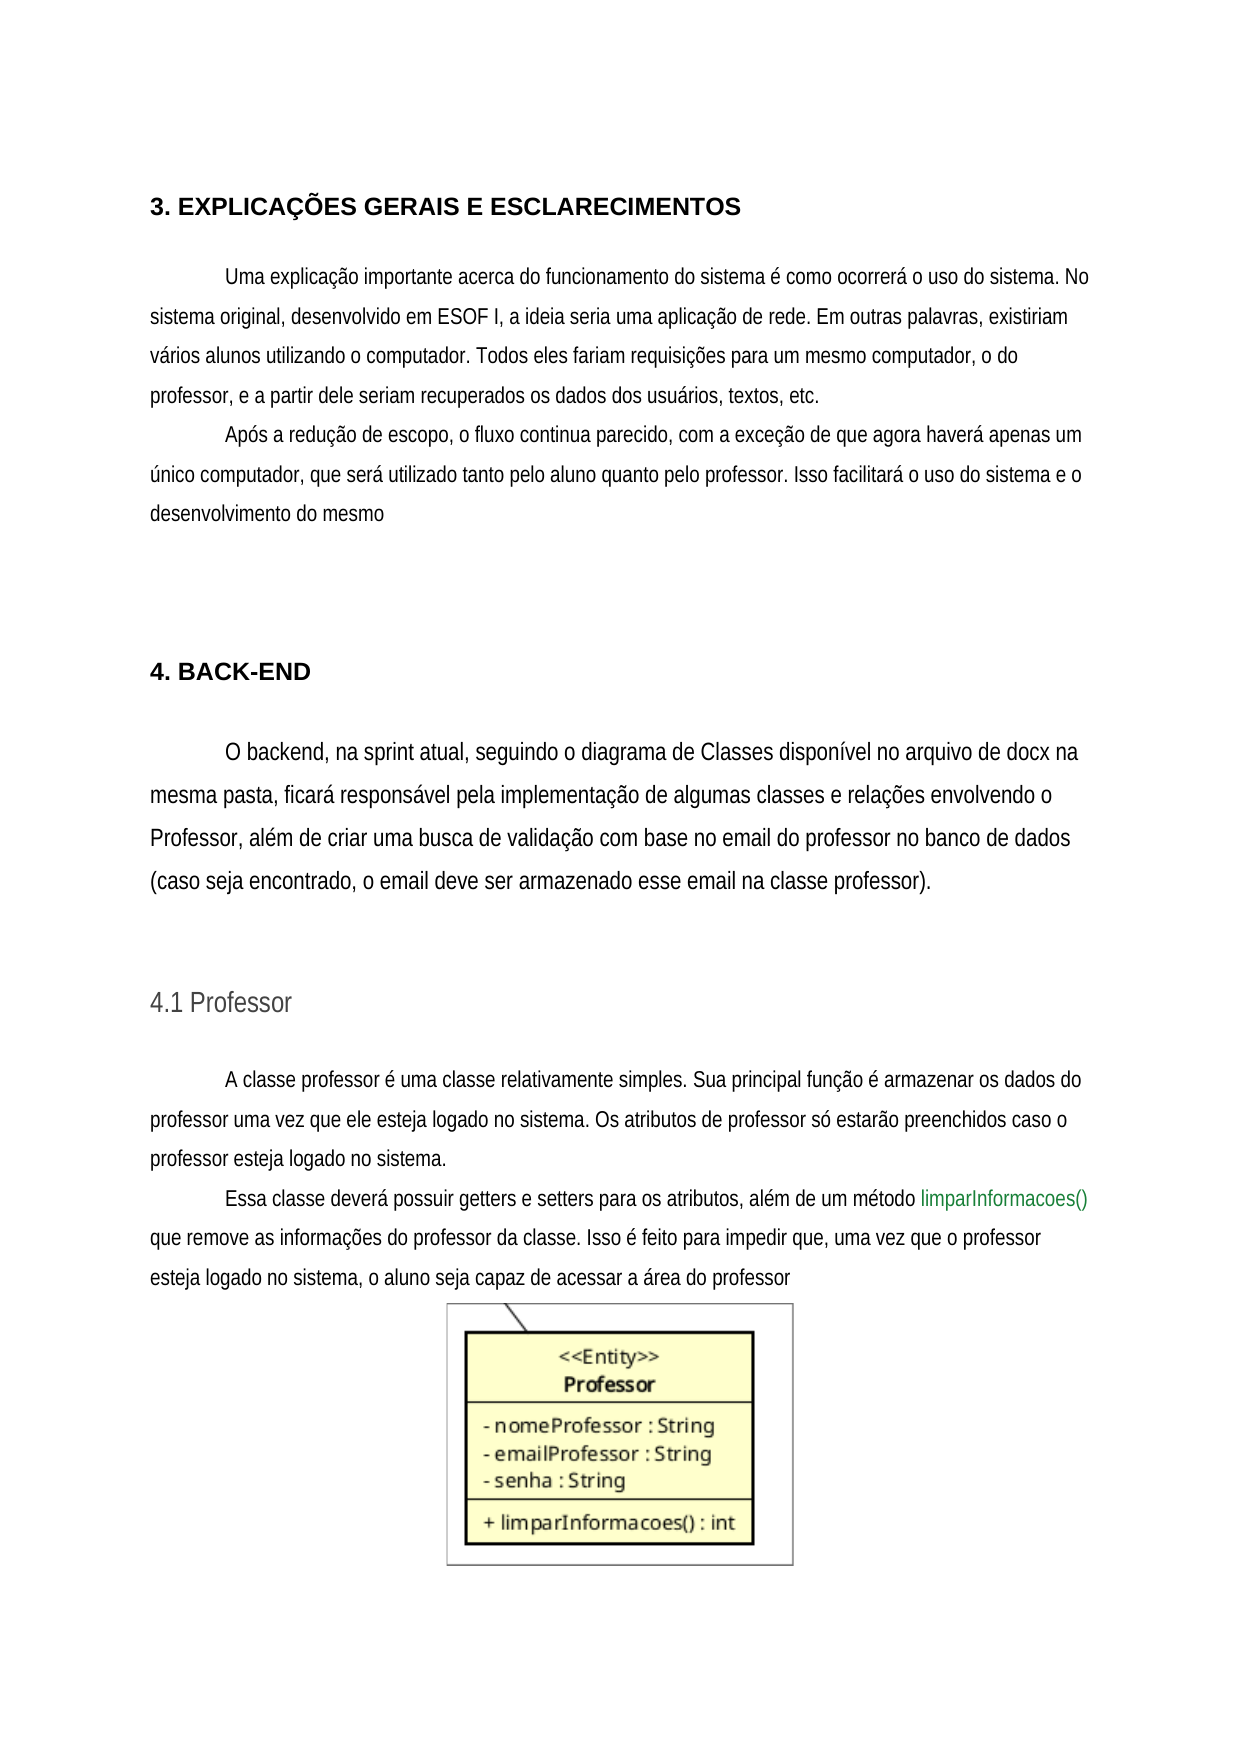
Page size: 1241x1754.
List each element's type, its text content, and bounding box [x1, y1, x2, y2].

text Essa classe deverá possuir getters e setters para os atributos, além de um método limparInformacoes() que remove as informações do professor da classe. Isso é feito para impedir que, uma vez que o professor esteja logado no sistema, o aluno seja capaz de acessar a área do professor [150, 1185, 1090, 1290]
picture [446, 1303, 794, 1566]
subtitle 4. BACK-END [150, 656, 1090, 685]
text Após a redução de escopo, o fluxo continua parecido, com a exceção de que agora haverá apenas um único computador, que será utilizado tanto pelo aluno quanto pelo professor. Isso facilitará o uso do sistema e o desenvolvimento do mesmo [150, 421, 1090, 526]
text O backend, na sprint atual, seguindo o diagrama de Classes disponível no arquivo de docx na mesma pasta, ficará responsável pela implementação de algumas classes e relações envolvendo o Professor, além de criar uma busca de validação com base no email do professor no banco de dados (caso seja encontrado, o email deve ser armazenado esse email na classe professor). [150, 737, 1090, 894]
text Uma explicação importante acerca do funcionamento do sistema é como ocorrerá o uso do sistema. No sistema original, desenvolvido em ESOF I, a ideia seria uma aplicação de rede. Em outras palavras, existiriam vários alunos utilizando o computador. Todos eles fariam requisições para um mesmo computador, o do professor, e a partir dele seriam recuperados os dados dos usuários, textos, etc. [150, 263, 1090, 408]
text A classe professor é uma classe relativamente simples. Sua principal função é armazenar os dados do professor uma vez que ele esteja logado no sistema. Os atributos de professor só estarão preenchidos caso o professor esteja logado no sistema. [150, 1066, 1090, 1172]
subtitle 4.1 Professor [150, 985, 1090, 1018]
subtitle 3. EXPLICAÇÕES GERAIS E ESCLARECIMENTOS [150, 192, 1090, 220]
